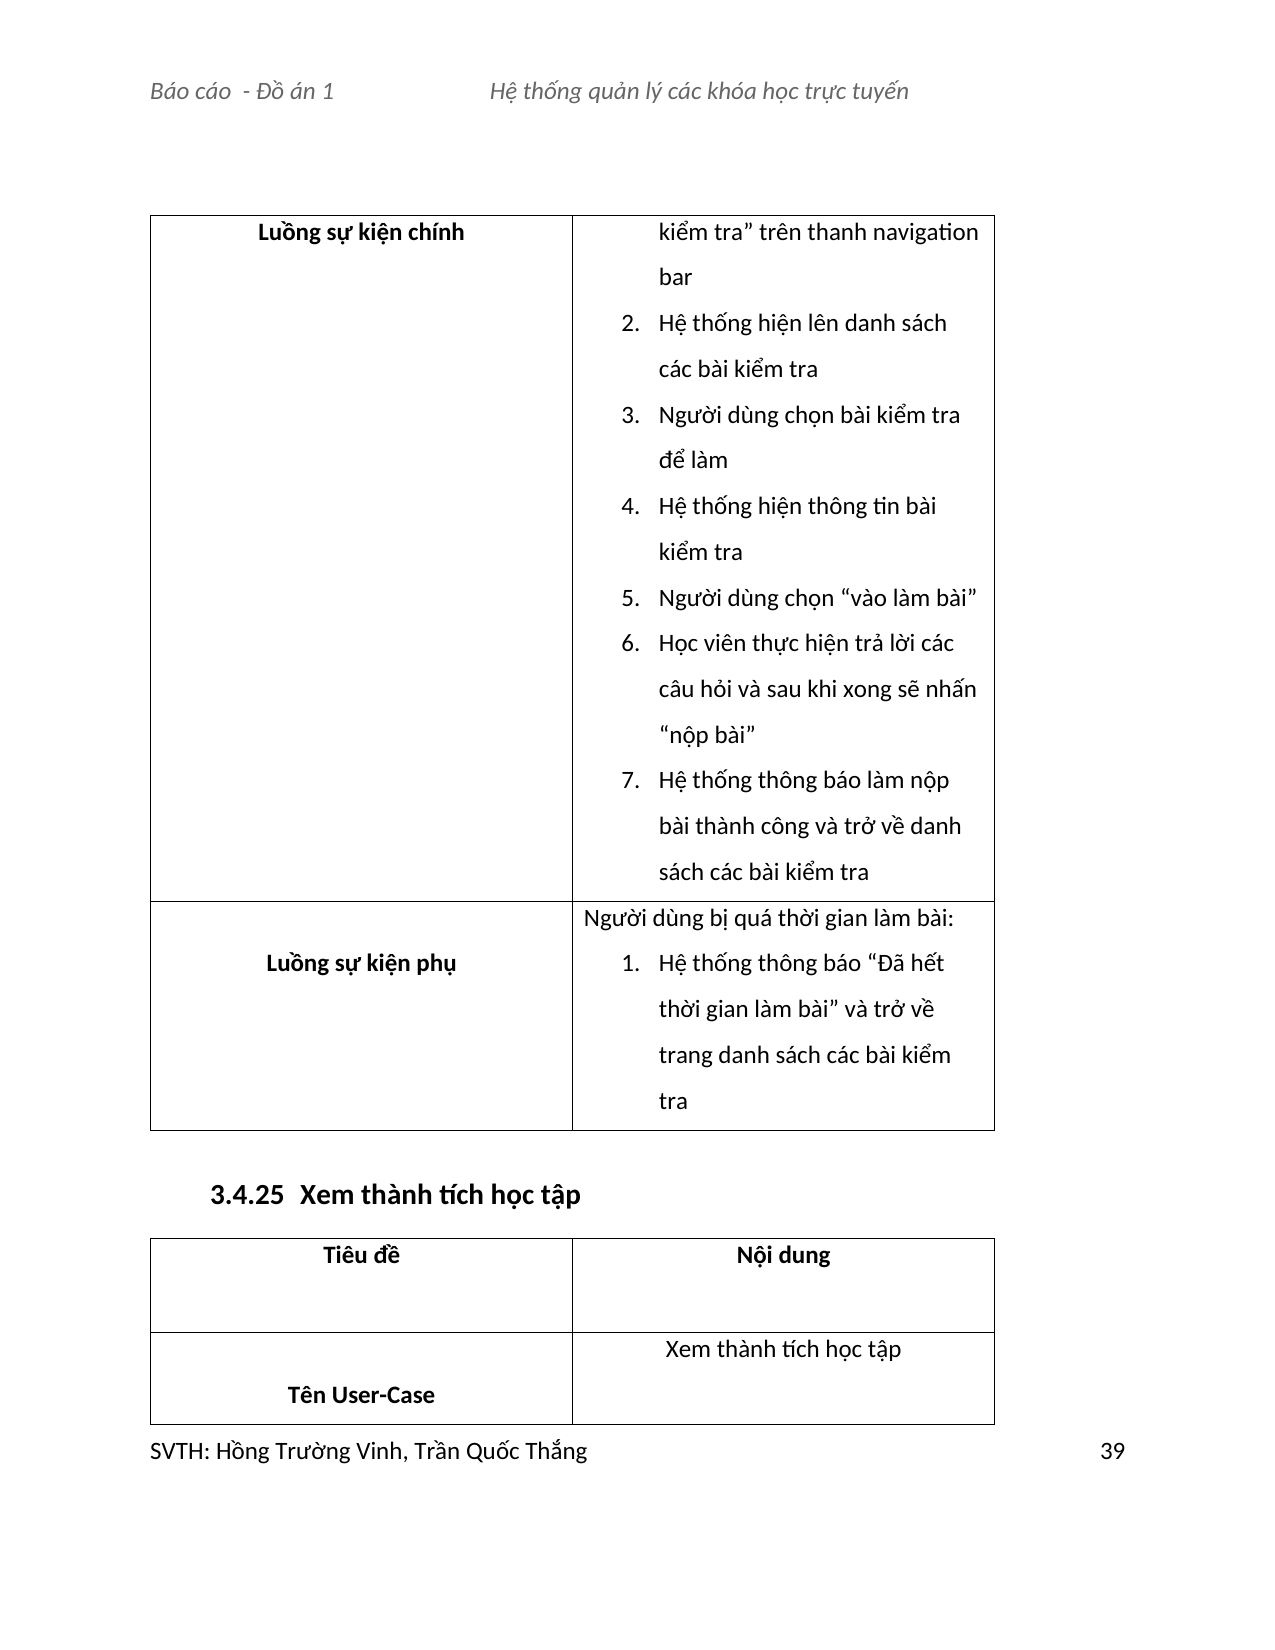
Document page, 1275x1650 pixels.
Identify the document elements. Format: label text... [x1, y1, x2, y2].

table_cell Xem thành tích học tập [573, 1333, 994, 1424]
table_cell Luồng sự kiện chính [151, 216, 572, 901]
table_cell Tên User-Case [151, 1333, 572, 1424]
table_header Nội dung [573, 1239, 994, 1332]
table_cell Người dùng bị quá thời gian làm bài: Hệ thống thông báo “Đã hết thời gian làm bài” và trở về trang danh sách các bài kiểm tra [573, 902, 994, 1129]
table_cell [573, 216, 994, 901]
subtitle Xem thành tích học tập [210, 1176, 1125, 1212]
table_cell Luồng sự kiện phụ [151, 902, 572, 1129]
table_header Tiêu đề [151, 1239, 572, 1332]
